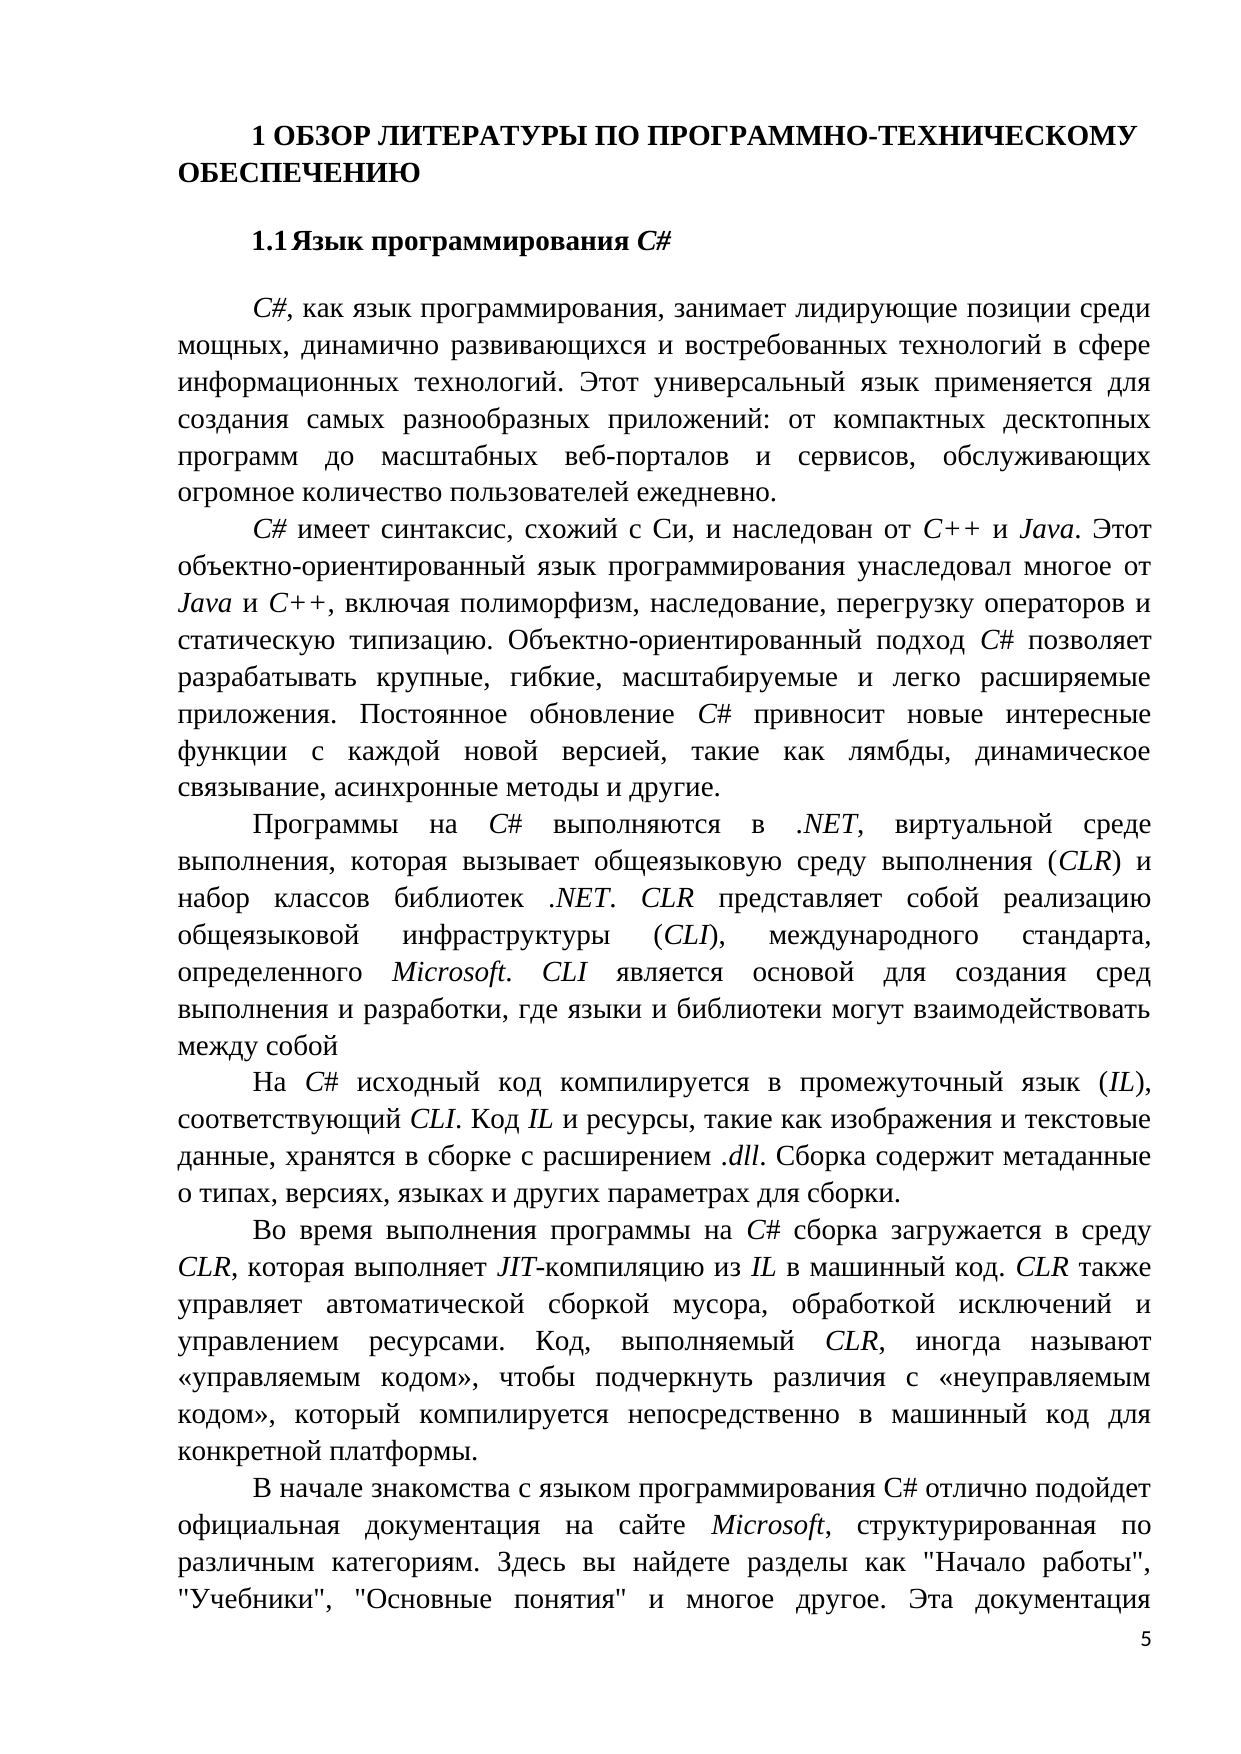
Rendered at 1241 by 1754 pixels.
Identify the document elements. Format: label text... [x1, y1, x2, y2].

text Программы на C# выполняются в .NET, виртуальной среде выполнения, которая вызывает общеязыковую среду выполнения (CLR) и набор классов библиотек .NET. CLR представляет собой реализацию общеязыковой инфраструктуры (CLI), международного стандарта, определенного Microsoft. CLI является основой для создания сред выполнения и разработки, где языки и библиотеки могут взаимодействовать между собой [177, 806, 1152, 1061]
text C# имеет синтаксис, схожий с Си, и наследован от С++ и Java. Этот объектно-ориентированный язык программирования унаследовал многое от Java и С++, включая полиморфизм, наследование, перегрузку операторов и статическую типизацию. Объектно-ориентированный подход C# позволяет разрабатывать крупные, гибкие, масштабируемые и легко расширяемые приложения. Постоянное обновление C# привносит новые интересные функции с каждой новой версией, такие как лямбды, динамическое связывание, асинхронные методы и другие. [177, 511, 1152, 803]
subtitle 1 ОБЗОР ЛИТЕРАТУРЫ ПО ПРОГРАММНО-ТЕХНИЧЕСКОМУ ОБЕСПЕЧЕНИЮ [177, 118, 1152, 188]
text На C# исходный код компилируется в промежуточный язык (IL), соответствующий CLI. Код IL и ресурсы, такие как изображения и текстовые данные, хранятся в сборке с расширением .dll. Сборка содержит метаданные о типах, версиях, языках и других параметрах для сборки. [177, 1064, 1152, 1209]
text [177, 1470, 1152, 1614]
subtitle Язык программирования C# [251, 223, 1152, 256]
text Во время выполнения программы на C# сборка загружается в среду CLR, которая выполняет JIT-компиляцию из IL в машинный код. CLR также управляет автоматической сборкой мусора, обработкой исключений и управлением ресурсами. Код, выполняемый CLR, иногда называют «управляемым кодом», чтобы подчеркнуть различия с «неуправляемым кодом», который компилируется непосредственно в машинный код для конкретной платформы. [177, 1212, 1152, 1467]
text C#, как язык программирования, занимает лидирующие позиции среди мощных, динамично развивающихся и востребованных технологий в сфере информационных технологий. Этот универсальный язык применяется для создания самых разнообразных приложений: от компактных десктопных программ до масштабных веб-порталов и сервисов, обслуживающих огромное количество пользователей ежедневно. [177, 290, 1152, 508]
